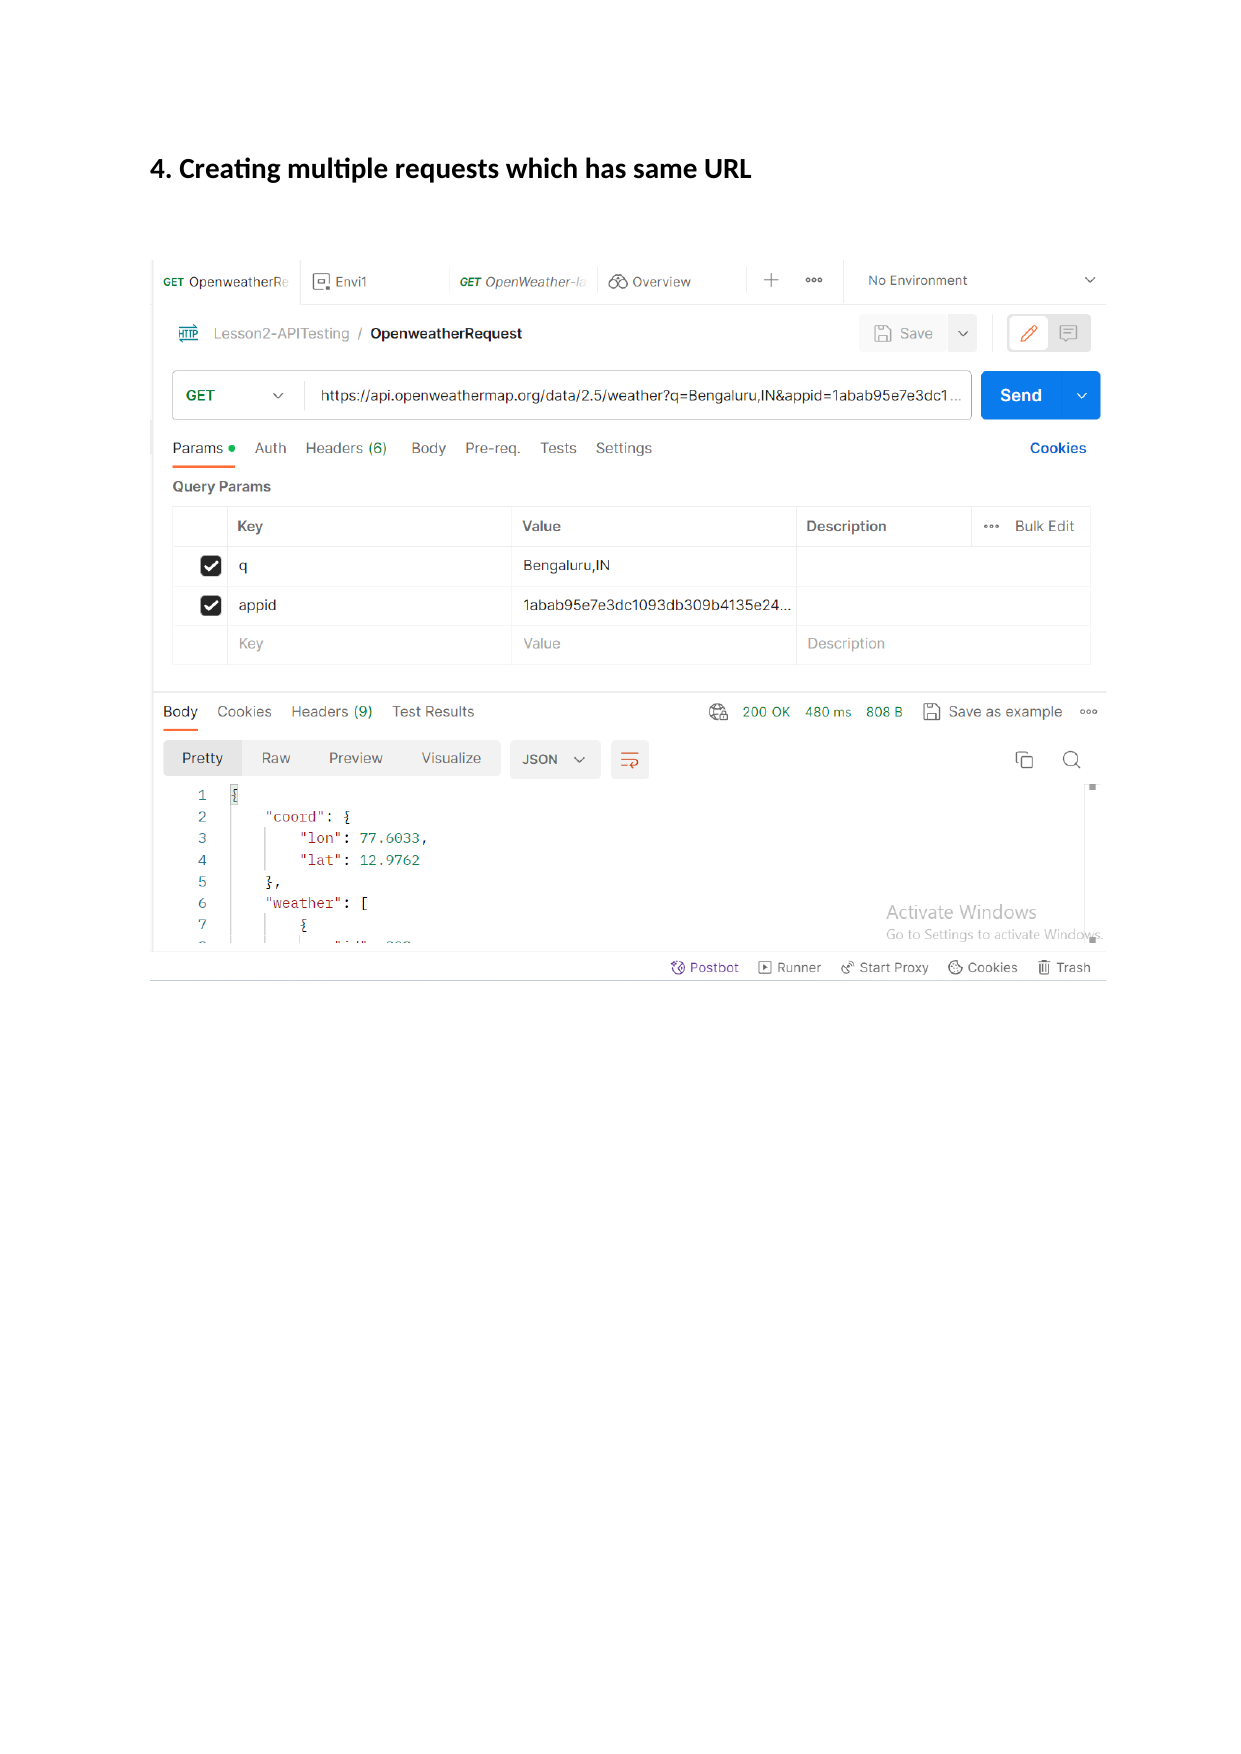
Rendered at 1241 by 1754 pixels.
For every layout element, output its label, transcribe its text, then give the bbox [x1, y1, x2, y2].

text 4. Creating multiple requests which has same URL [150, 150, 1090, 186]
picture [150, 260, 1107, 981]
